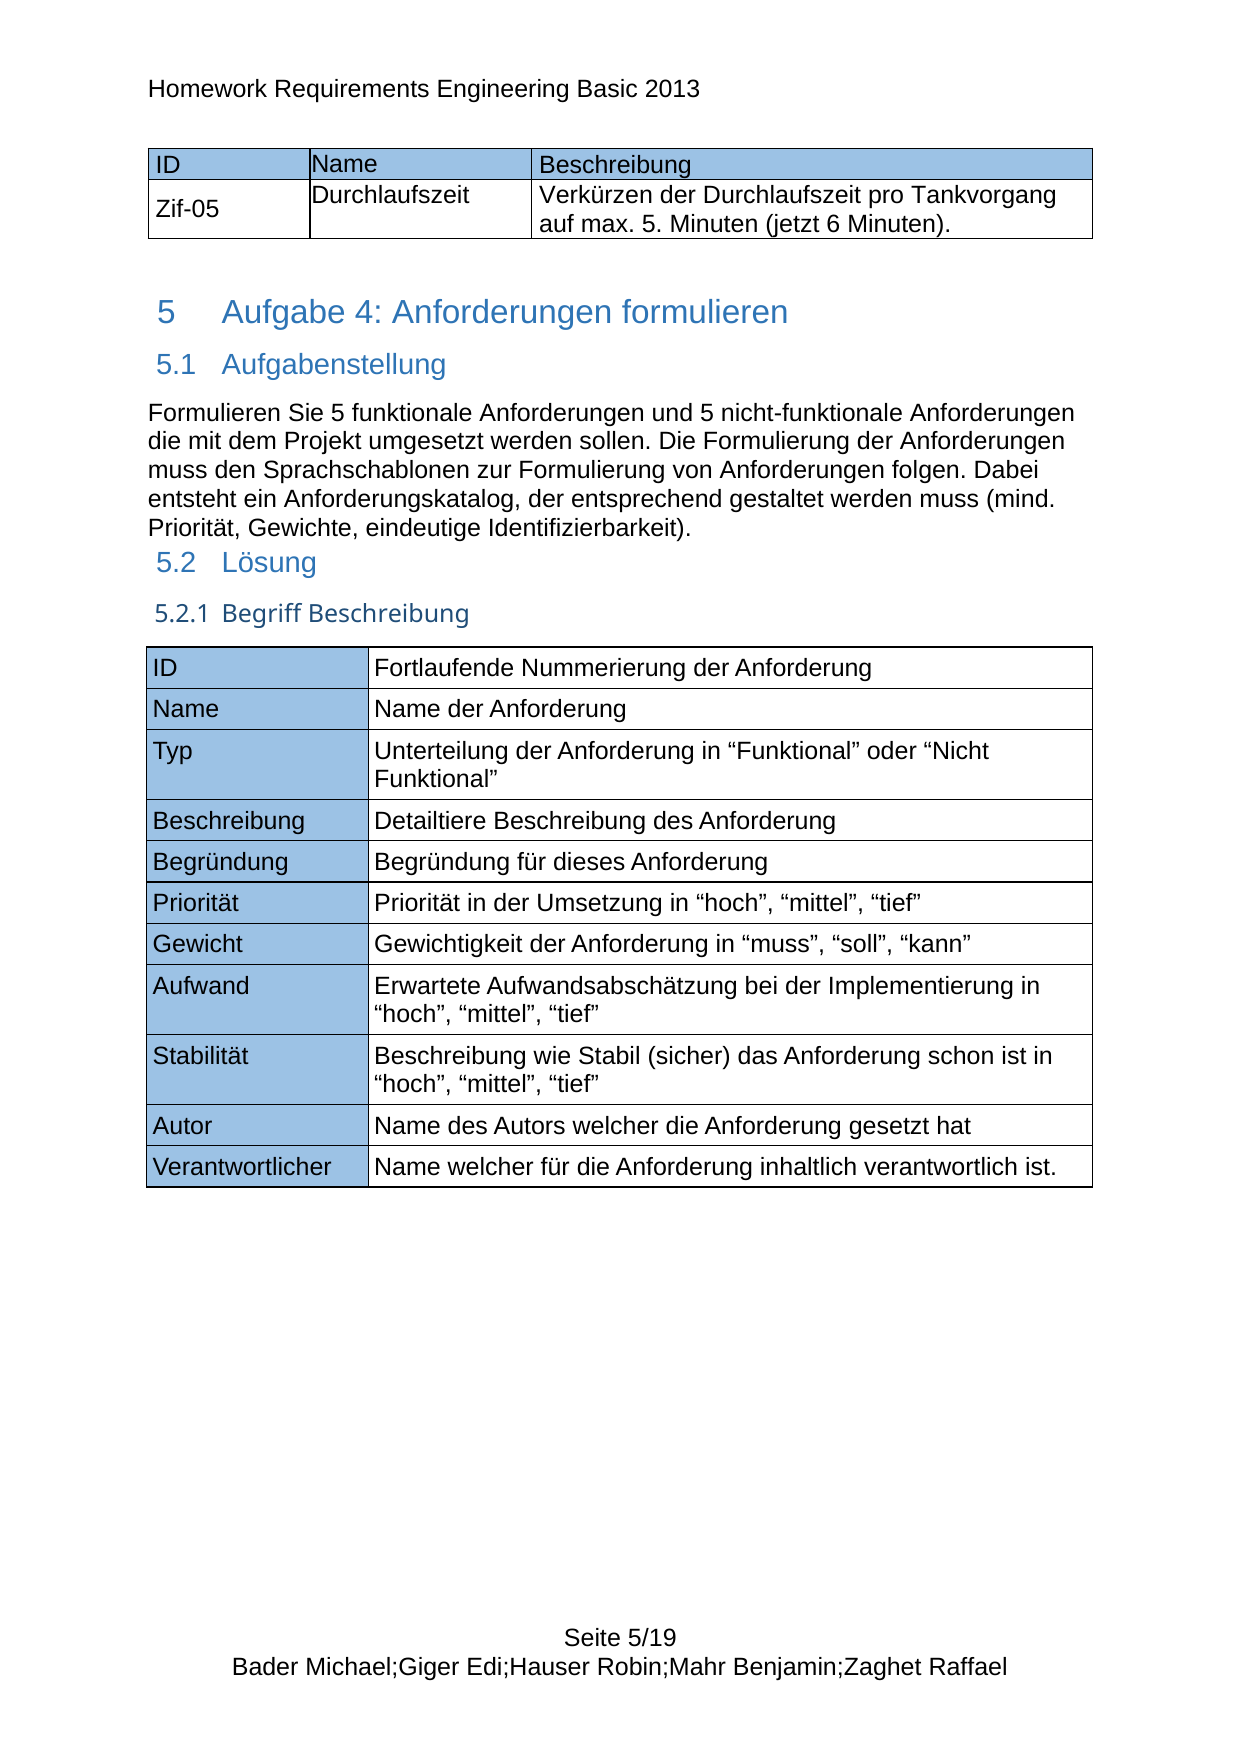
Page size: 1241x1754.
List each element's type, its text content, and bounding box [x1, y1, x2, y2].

table_cell Beschreibung [147, 800, 368, 840]
table_cell Verkürzen der Durchlaufszeit pro Tankvorgang auf max. 5. Minuten (jetzt 6 Minuten). [532, 180, 1092, 237]
table_cell Name welcher für die Anforderung inhaltlich verantwortlich ist. [369, 1146, 1092, 1186]
table_cell Typ [147, 730, 368, 799]
table_header Fortlaufende Nummerierung der Anforderung [369, 648, 1092, 688]
table_cell Unterteilung der Anforderung in “Funktional” oder “Nicht Funktional” [369, 730, 1092, 799]
table_cell Beschreibung wie Stabil (sicher) das Anforderung schon ist in “hoch”, “mittel”, “tief” [369, 1035, 1092, 1104]
table_cell Autor [147, 1105, 368, 1145]
table_cell Name [147, 689, 368, 729]
text Formulieren Sie 5 funktionale Anforderungen und 5 nicht-funktionale Anforderungen die mit dem Projekt umgesetzt werden sollen. Die Formulierung der Anforderungen muss den Sprachschablonen zur Formulierung von Anforderungen folgen. Dabei entsteht ein Anforderungskatalog, der entsprechend gestaltet werden muss (mind. Priorität, Gewichte, eindeutige Identifizierbarkeit). [148, 397, 1093, 541]
table_header Beschreibung [532, 149, 1092, 179]
subtitle Aufgabe 4: Anforderungen formulieren [148, 292, 1093, 331]
table_cell Aufwand [147, 965, 368, 1034]
table_cell Name des Autors welcher die Anforderung gesetzt hat [369, 1105, 1092, 1145]
table_cell Priorität in der Umsetzung in “hoch”, “mittel”, “tief” [369, 883, 1092, 923]
table_cell Detailtiere Beschreibung des Anforderung [369, 800, 1092, 840]
table_cell Priorität [147, 883, 368, 923]
subtitle Lösung [148, 545, 1093, 579]
table_cell Gewichtigkeit der Anforderung in “muss”, “soll”, “kann” [369, 924, 1092, 964]
table_cell Verantwortlicher [147, 1146, 368, 1186]
table_cell Zif-05 [149, 180, 309, 237]
subtitle Begriff Beschreibung [148, 596, 1093, 630]
table_cell Erwartete Aufwandsabschätzung bei der Implementierung in “hoch”, “mittel”, “tief” [369, 965, 1092, 1034]
table_cell Gewicht [147, 924, 368, 964]
table_header Name [311, 149, 531, 179]
table_header ID [149, 149, 309, 179]
table_cell Name der Anforderung [369, 689, 1092, 729]
table_cell Stabilität [147, 1035, 368, 1104]
table_cell Begründung für dieses Anforderung [369, 841, 1092, 881]
subtitle Aufgabenstellung [148, 347, 1093, 381]
table_cell Durchlaufszeit [311, 180, 531, 237]
table_header ID [147, 648, 368, 688]
table_cell Begründung [147, 841, 368, 881]
